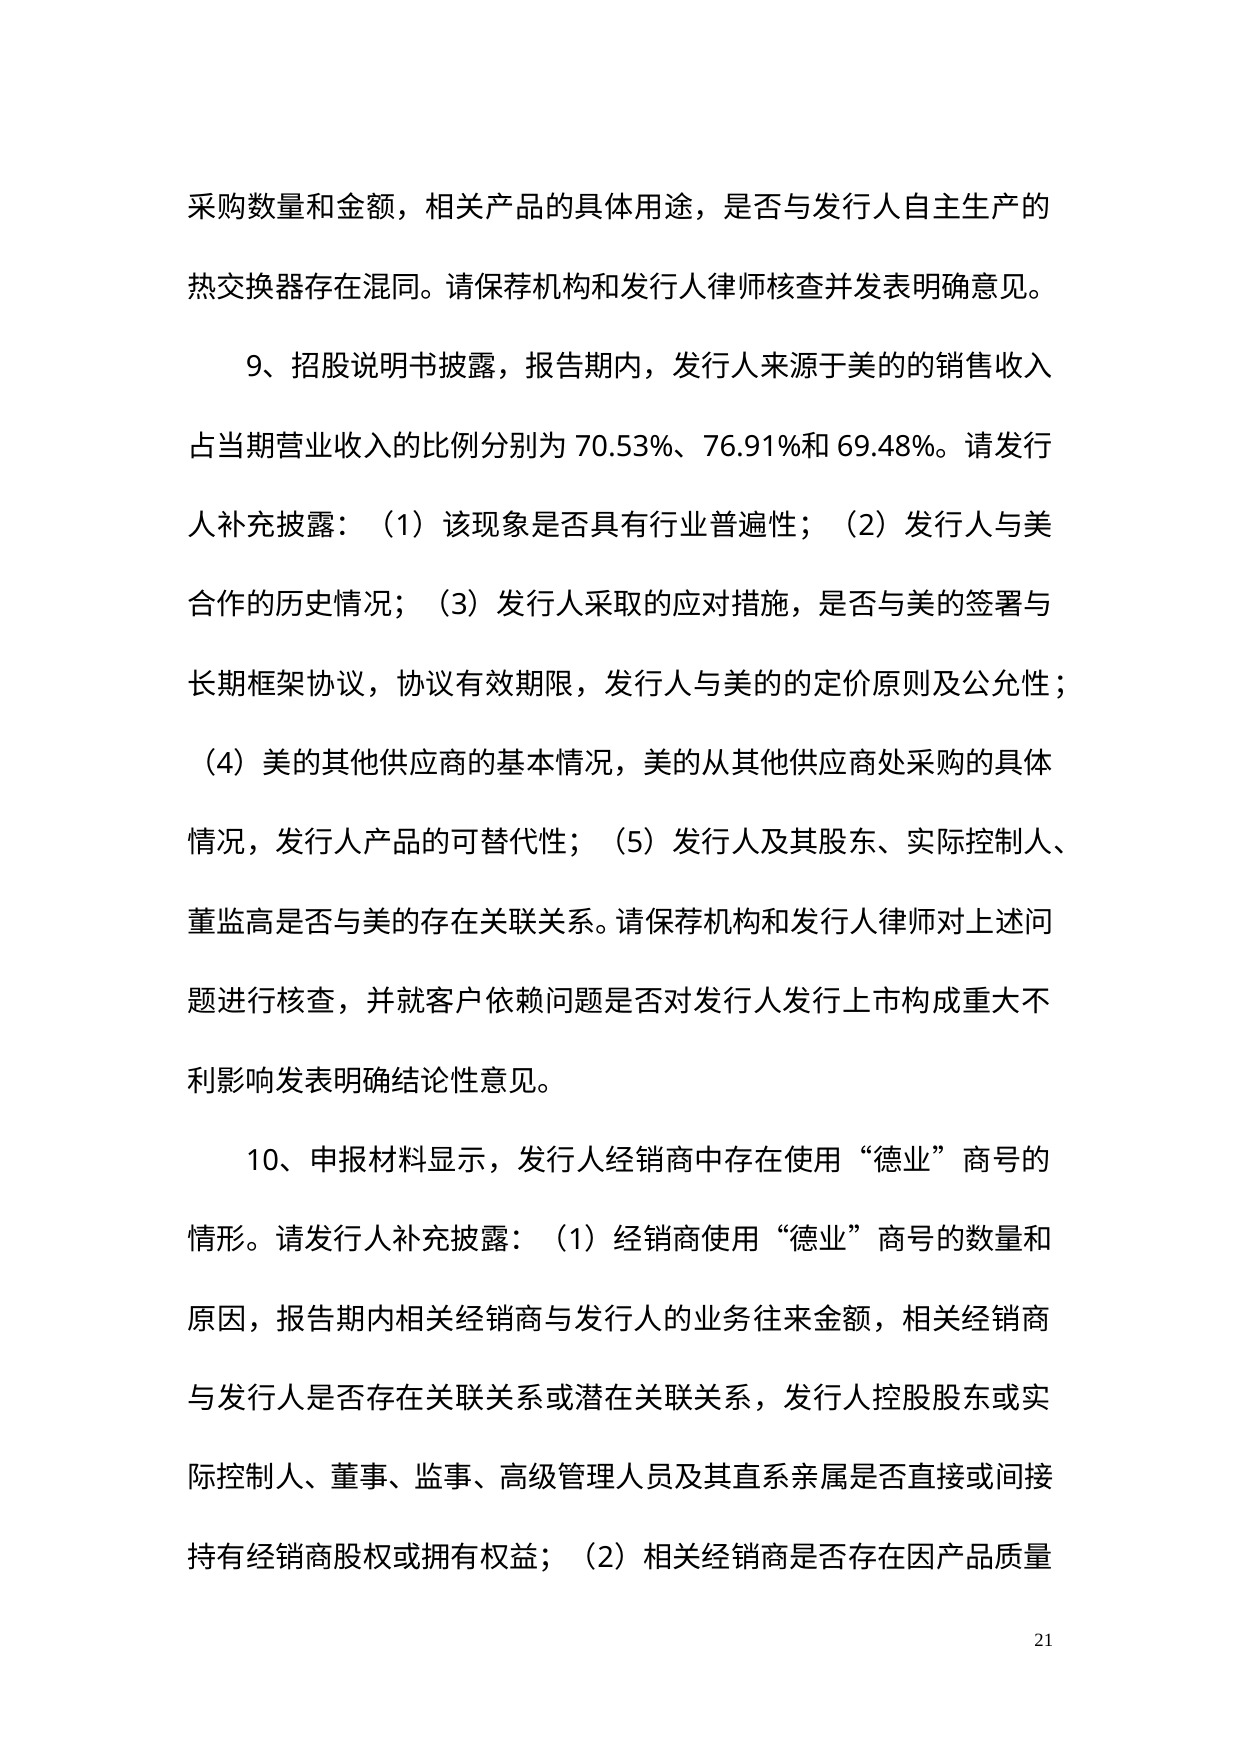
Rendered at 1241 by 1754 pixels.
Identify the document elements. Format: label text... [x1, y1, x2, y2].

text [187, 166, 1053, 324]
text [187, 880, 1053, 1594]
text 8、招股说明书“重大合同”部分披露，发行人与奥克斯空调股份有限公司、安徽美博智能科技有限公司、广东美博制冷设备有限公司签订热交换器采购合同，相关公司同时为发行人热交换器产品的客户。请发行人补充披露：发行人从上述客户处采购热交换器的原因，采购数量和金额，相关产品的具体用途，是否与发行人自主生产的热交换器存在混同。请保荐机构和发行人律师核查并发表明确意见。 [187, 324, 1053, 880]
